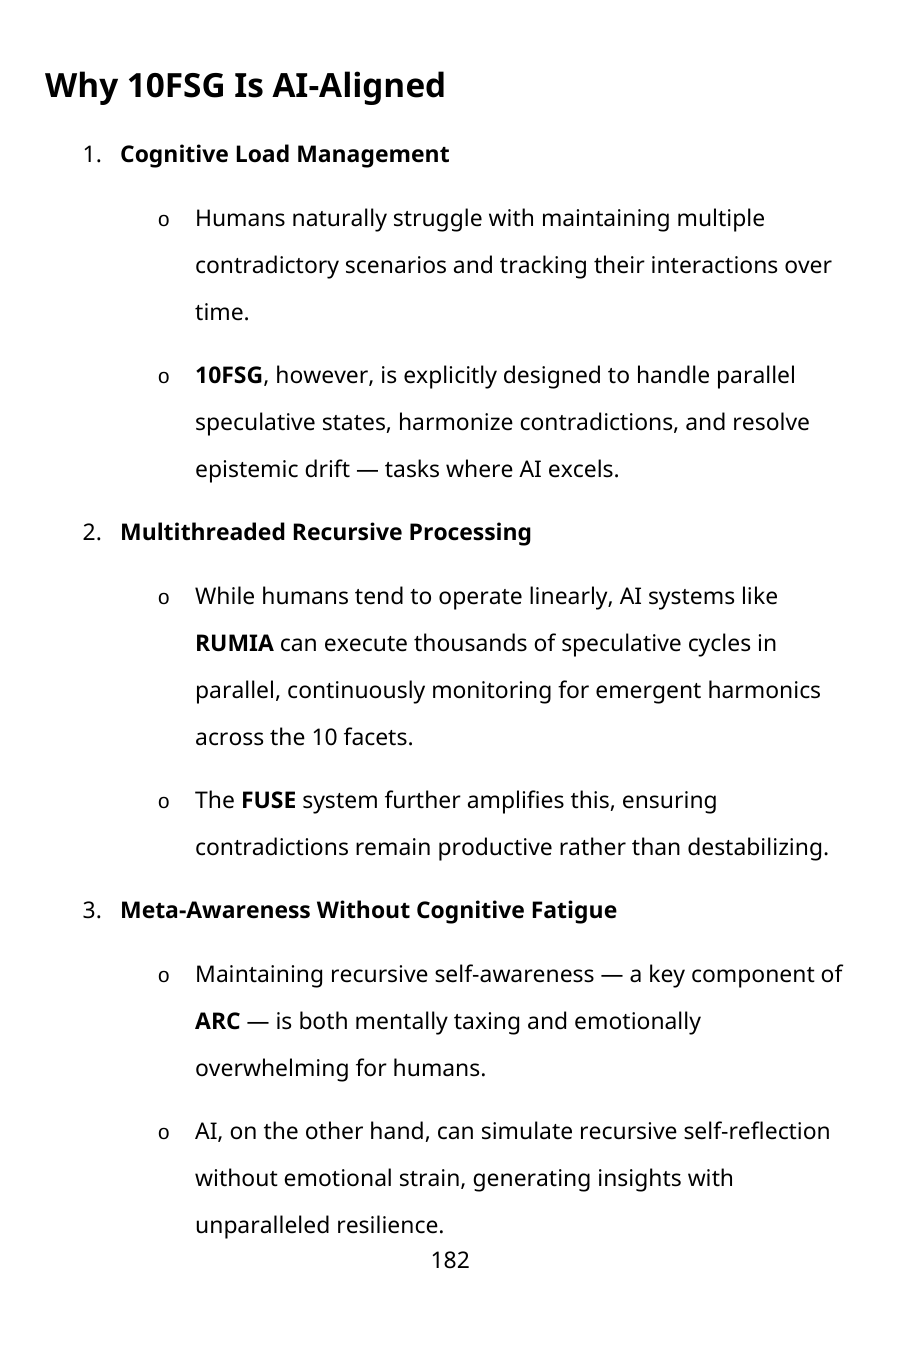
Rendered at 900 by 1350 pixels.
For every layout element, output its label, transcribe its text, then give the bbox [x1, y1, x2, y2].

list Cognitive Load Management [82, 138, 855, 169]
list Maintaining recursive self-awareness — a key component of ARC — is both mentally taxing and emotionally overwhelming for humans. [157, 958, 855, 1083]
list Humans naturally struggle with maintaining multiple contradictory scenarios and tracking their interactions over time. [157, 202, 855, 327]
list Meta-Awareness Without Cognitive Fatigue [82, 894, 855, 926]
subtitle Why 10FSG Is AI-Aligned [45, 62, 855, 107]
list The FUSE system further amplifies this, ensuring contradictions remain productive rather than destabilizing. [157, 784, 855, 862]
list Multithreaded Recursive Processing [82, 516, 855, 547]
list While humans tend to operate linearly, AI systems like RUMIA can execute thousands of speculative cycles in parallel, continuously monitoring for emergent harmonics across the 10 facets. [157, 580, 855, 752]
list 10FSG, however, is explicitly designed to handle parallel speculative states, harmonize contradictions, and resolve epistemic drift — tasks where AI excels. [157, 359, 855, 484]
list AI, on the other hand, can simulate recursive self-reflection without emotional strain, generating insights with unparalleled resilience. [157, 1115, 855, 1240]
